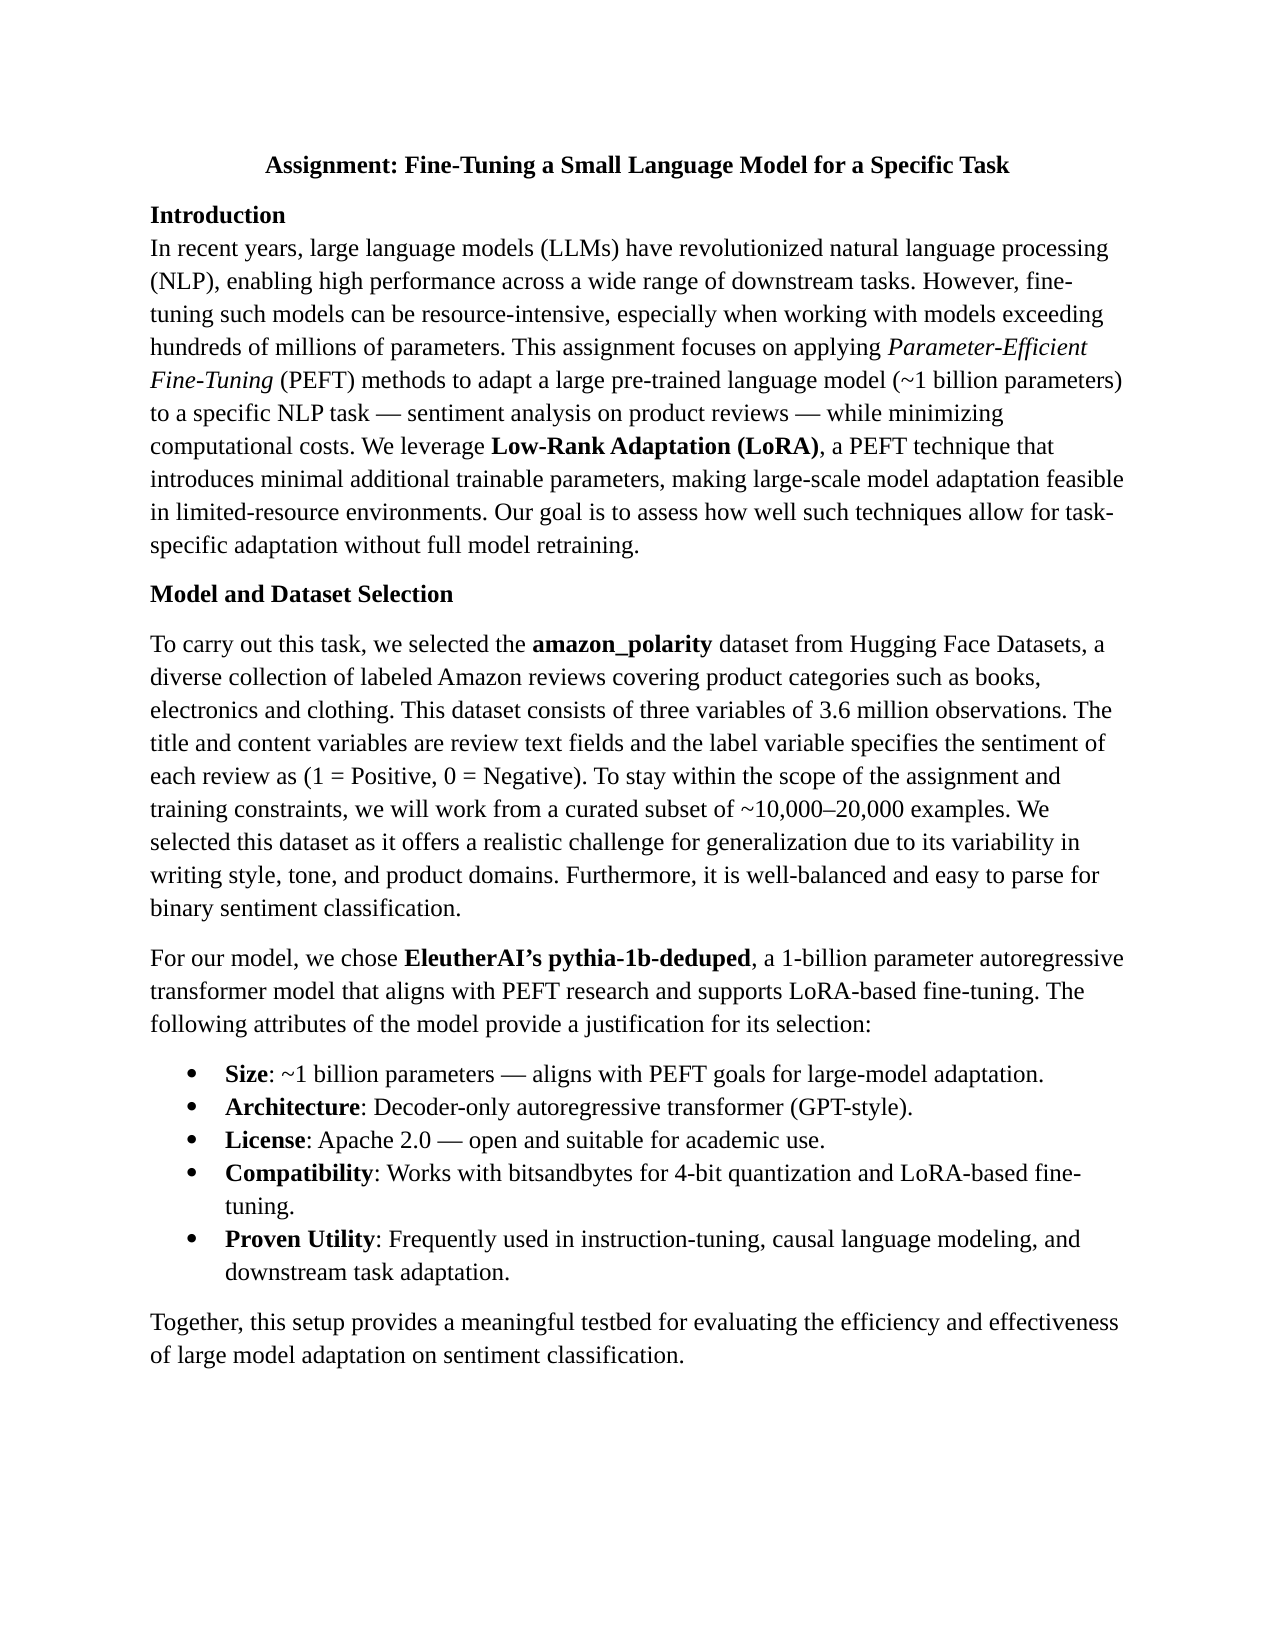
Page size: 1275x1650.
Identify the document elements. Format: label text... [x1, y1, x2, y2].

text Introduction In recent years, large language models (LLMs) have revolutionized natural language processing (NLP), enabling high performance across a wide range of downstream tasks. However, fine-tuning such models can be resource-intensive, especially when working with models exceeding hundreds of millions of parameters. This assignment focuses on applying Parameter-Efficient Fine-Tuning (PEFT) methods to adapt a large pre-trained language model (~1 billion parameters) to a specific NLP task — sentiment analysis on product reviews — while minimizing computational costs. We leverage Low-Rank Adaptation (LoRA), a PEFT technique that introduces minimal additional trainable parameters, making large-scale model adaptation feasible in limited-resource environments. Our goal is to assess how well such techniques allow for task-specific adaptation without full model retraining. [150, 200, 1125, 559]
list Architecture: Decoder-only autoregressive transformer (GPT-style). [187, 1092, 1125, 1121]
list Compatibility: Works with bitsandbytes for 4-bit quantization and LoRA-based fine-tuning. [187, 1158, 1125, 1220]
list Size: ~1 billion parameters — aligns with PEFT goals for large-model adaptation. [187, 1059, 1125, 1088]
text To carry out this task, we selected the amazon_polarity dataset from Hugging Face Datasets, a diverse collection of labeled Amazon reviews covering product categories such as books, electronics and clothing. This dataset consists of three variables of 3.6 million observations. The title and content variables are review text fields and the label variable specifies the sentiment of each review as (1 = Positive, 0 = Negative). To stay within the scope of the assignment and training constraints, we will work from a curated subset of ~10,000–20,000 examples. We selected this dataset as it offers a realistic challenge for generalization due to its variability in writing style, tone, and product domains. Furthermore, it is well-balanced and easy to parse for binary sentiment classification. [150, 629, 1125, 922]
text Assignment: Fine-Tuning a Small Language Model for a Specific Task [150, 150, 1125, 179]
text Model and Dataset Selection [150, 579, 1125, 608]
text For our model, we chose EleutherAI’s pythia-1b-deduped, a 1-billion parameter autoregressive transformer model that aligns with PEFT research and supports LoRA-based fine-tuning. The following attributes of the model provide a justification for its selection: [150, 943, 1125, 1038]
list License: Apache 2.0 — open and suitable for academic use. [187, 1125, 1125, 1154]
text Together, this setup provides a meaningful testbed for evaluating the efficiency and effectiveness of large model adaptation on sentiment classification. [150, 1307, 1125, 1368]
list Proven Utility: Frequently used in instruction-tuning, causal language modeling, and downstream task adaptation. [187, 1224, 1125, 1286]
